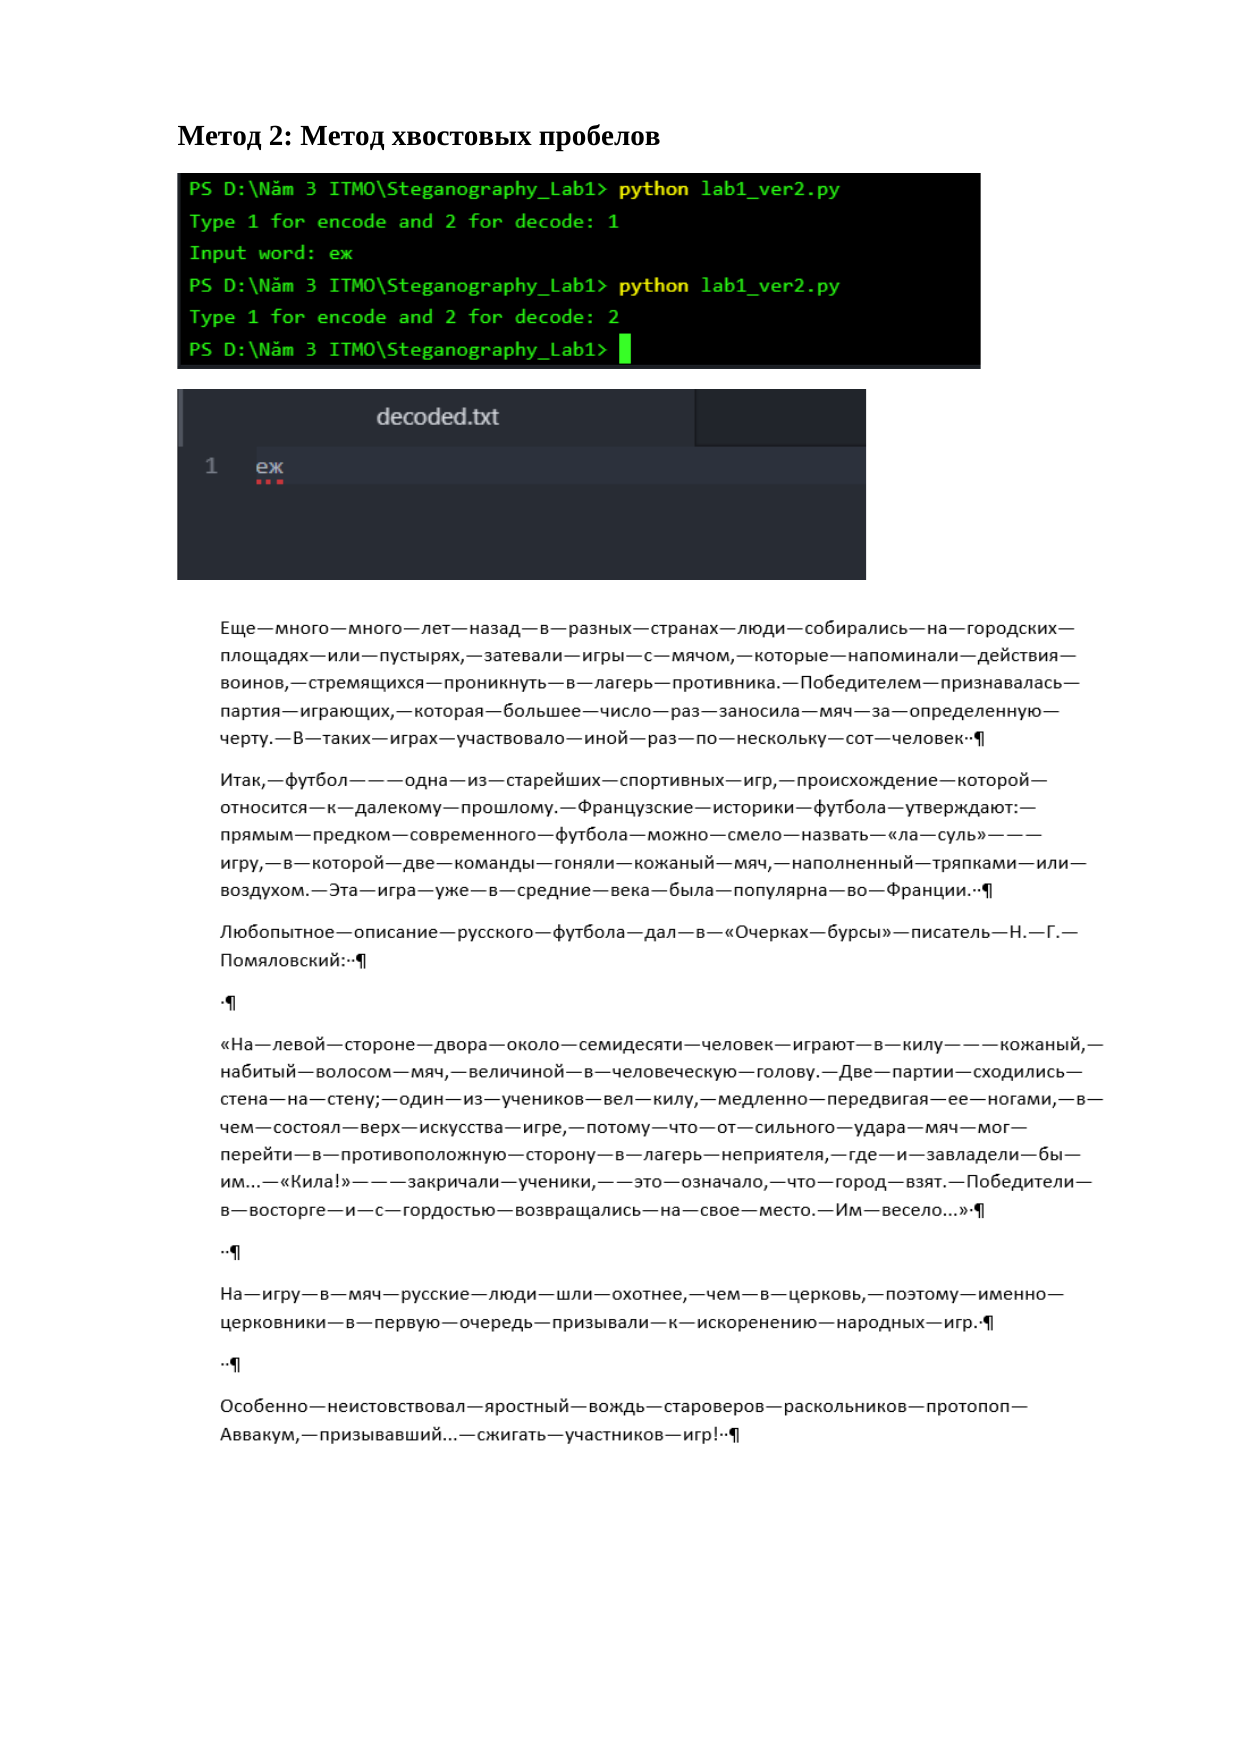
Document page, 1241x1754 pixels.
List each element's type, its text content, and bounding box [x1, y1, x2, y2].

picture [177, 173, 981, 369]
text Метод 2: Метод хвостовых пробелов [177, 118, 1152, 152]
picture [177, 389, 867, 580]
picture [177, 600, 1139, 1462]
